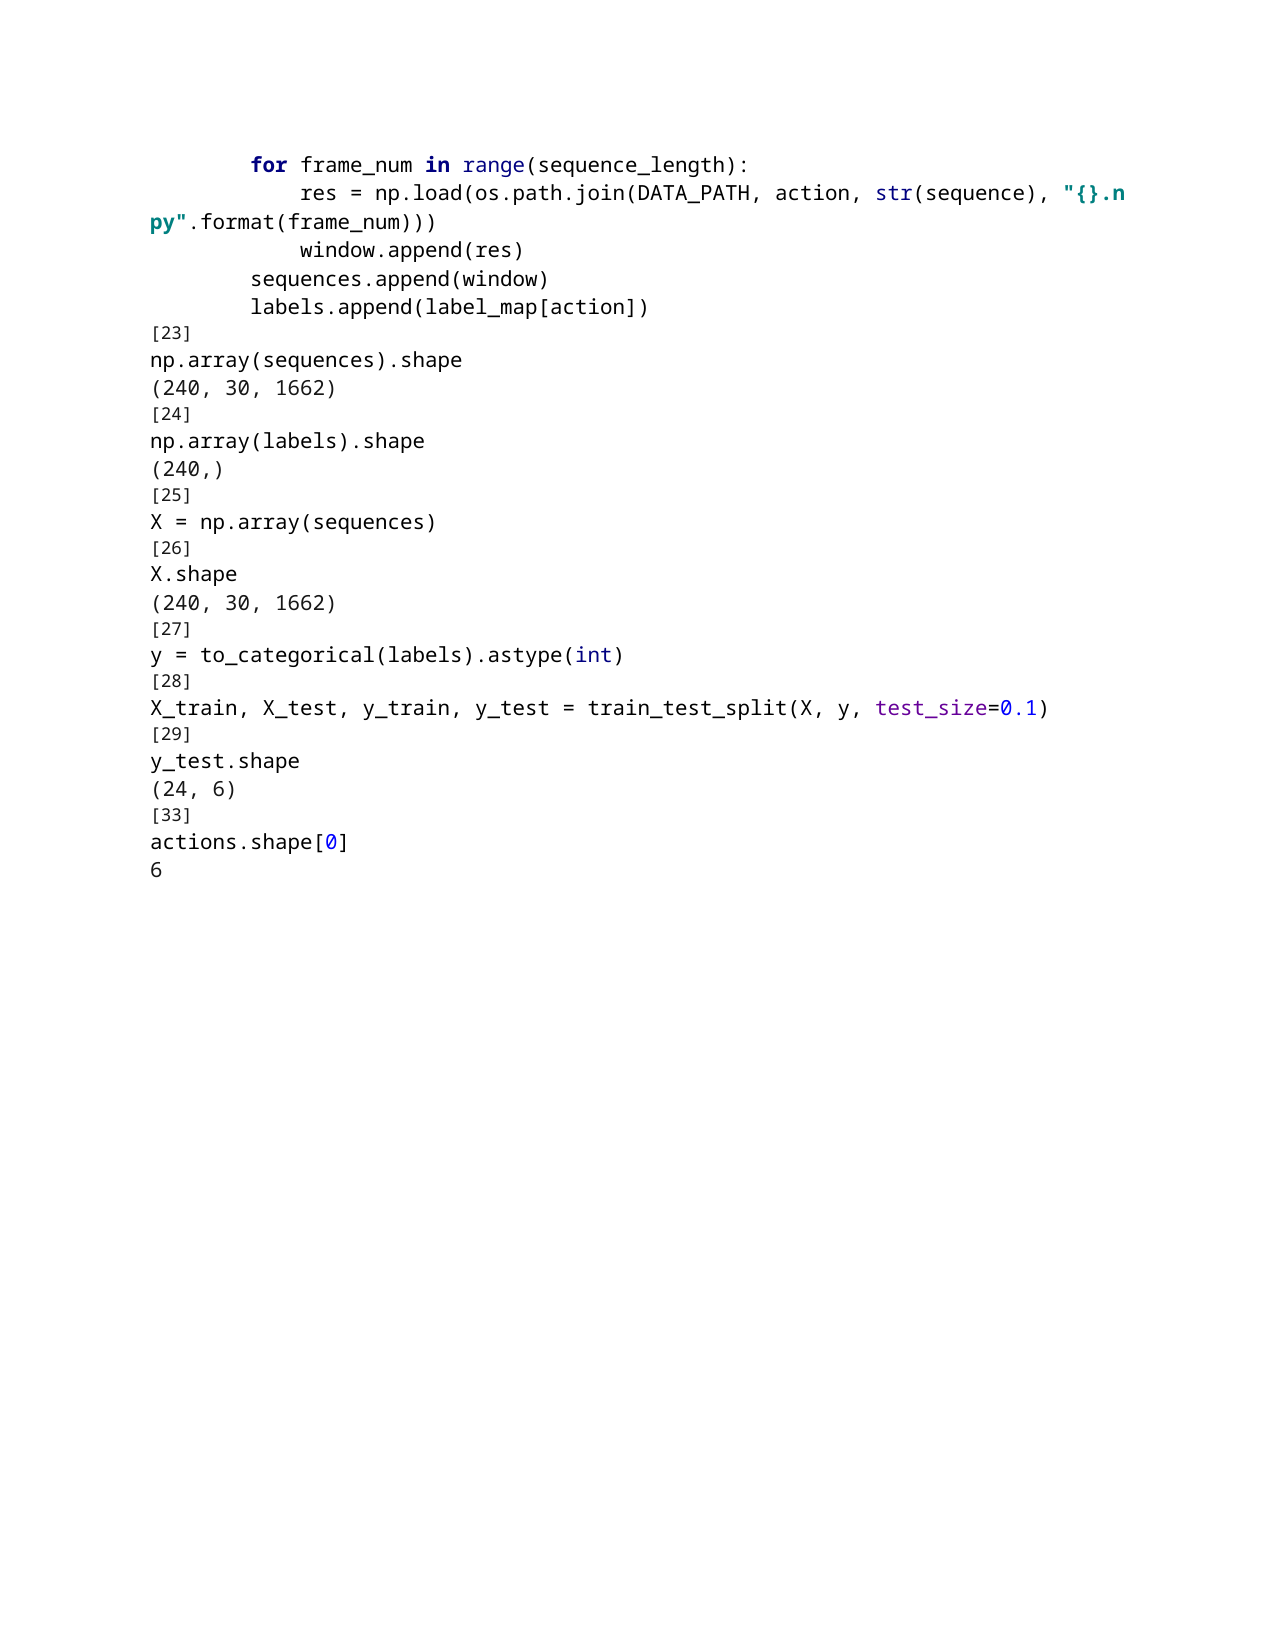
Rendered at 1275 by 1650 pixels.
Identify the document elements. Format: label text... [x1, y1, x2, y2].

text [150, 150, 1125, 321]
text [29] [150, 722, 1125, 746]
text np.array(sequences).shape [150, 345, 1125, 373]
text 6 [150, 855, 1125, 884]
text X_train, X_test, y_train, y_test = train_test_split(X, y, test_size=0.1) [150, 693, 1125, 722]
text [28] [150, 669, 1125, 693]
text [24] [150, 402, 1125, 426]
text (240, 30, 1662) [150, 588, 1125, 616]
text [33] [150, 803, 1125, 827]
text [27] [150, 616, 1125, 641]
text X.shape [150, 559, 1125, 588]
text (240, 30, 1662) [150, 373, 1125, 402]
text [25] [150, 483, 1125, 507]
text (240,) [150, 454, 1125, 483]
text actions.shape[0] [150, 827, 1125, 855]
text (24, 6) [150, 774, 1125, 803]
text np.array(labels).shape [150, 426, 1125, 454]
text y_test.shape [150, 746, 1125, 774]
text [23] [150, 321, 1125, 345]
text y = to_categorical(labels).astype(int) [150, 641, 1125, 669]
text X = np.array(sequences) [150, 507, 1125, 535]
text [26] [150, 535, 1125, 559]
